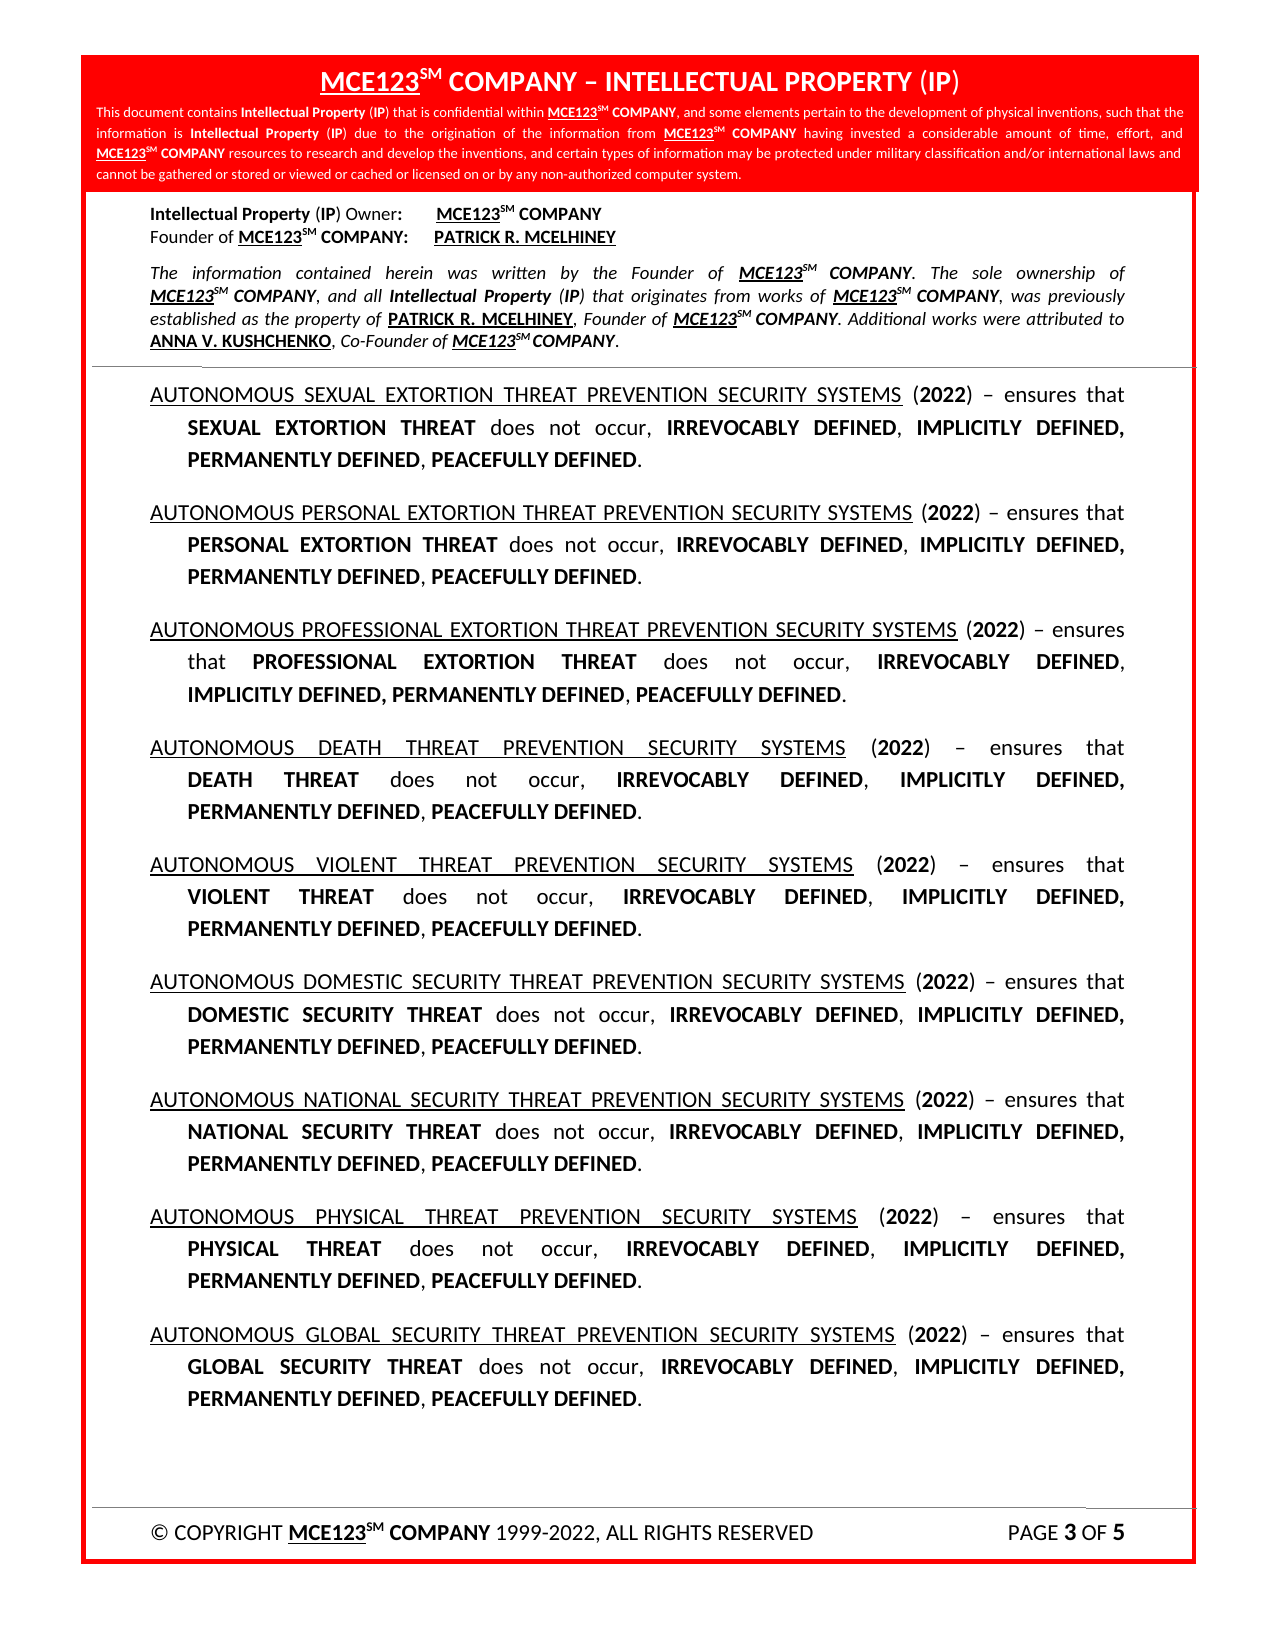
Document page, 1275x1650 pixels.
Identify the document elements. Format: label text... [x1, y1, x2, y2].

text AUTONOMOUS PHYSICAL THREAT PREVENTION SECURITY SYSTEMS (2022) – ensures that PHYSICAL THREAT does not occur, IRREVOCABLY DEFINED, IMPLICITLY DEFINED, PERMANENTLY DEFINED, PEACEFULLY DEFINED. [150, 1202, 1125, 1295]
text AUTONOMOUS SEXUAL EXTORTION THREAT PREVENTION SECURITY SYSTEMS (2022) – ensures that SEXUAL EXTORTION THREAT does not occur, IRREVOCABLY DEFINED, IMPLICITLY DEFINED, PERMANENTLY DEFINED, PEACEFULLY DEFINED. [150, 381, 1125, 473]
text AUTONOMOUS NATIONAL SECURITY THREAT PREVENTION SECURITY SYSTEMS (2022) – ensures that NATIONAL SECURITY THREAT does not occur, IRREVOCABLY DEFINED, IMPLICITLY DEFINED, PERMANENTLY DEFINED, PEACEFULLY DEFINED. [150, 1085, 1125, 1177]
text AUTONOMOUS GLOBAL SECURITY THREAT PREVENTION SECURITY SYSTEMS (2022) – ensures that GLOBAL SECURITY THREAT does not occur, IRREVOCABLY DEFINED, IMPLICITLY DEFINED, PERMANENTLY DEFINED, PEACEFULLY DEFINED. [150, 1320, 1125, 1412]
text AUTONOMOUS PROFESSIONAL EXTORTION THREAT PREVENTION SECURITY SYSTEMS (2022) – ensures that PROFESSIONAL EXTORTION THREAT does not occur, IRREVOCABLY DEFINED, IMPLICITLY DEFINED, PERMANENTLY DEFINED, PEACEFULLY DEFINED. [150, 615, 1125, 708]
text AUTONOMOUS PERSONAL EXTORTION THREAT PREVENTION SECURITY SYSTEMS (2022) – ensures that PERSONAL EXTORTION THREAT does not occur, IRREVOCABLY DEFINED, IMPLICITLY DEFINED, PERMANENTLY DEFINED, PEACEFULLY DEFINED. [150, 498, 1125, 590]
text AUTONOMOUS VIOLENT THREAT PREVENTION SECURITY SYSTEMS (2022) – ensures that VIOLENT THREAT does not occur, IRREVOCABLY DEFINED, IMPLICITLY DEFINED, PERMANENTLY DEFINED, PEACEFULLY DEFINED. [150, 850, 1125, 942]
text AUTONOMOUS DOMESTIC SECURITY THREAT PREVENTION SECURITY SYSTEMS (2022) – ensures that DOMESTIC SECURITY THREAT does not occur, IRREVOCABLY DEFINED, IMPLICITLY DEFINED, PERMANENTLY DEFINED, PEACEFULLY DEFINED. [150, 967, 1125, 1060]
text AUTONOMOUS DEATH THREAT PREVENTION SECURITY SYSTEMS (2022) – ensures that DEATH THREAT does not occur, IRREVOCABLY DEFINED, IMPLICITLY DEFINED, PERMANENTLY DEFINED, PEACEFULLY DEFINED. [150, 733, 1125, 825]
